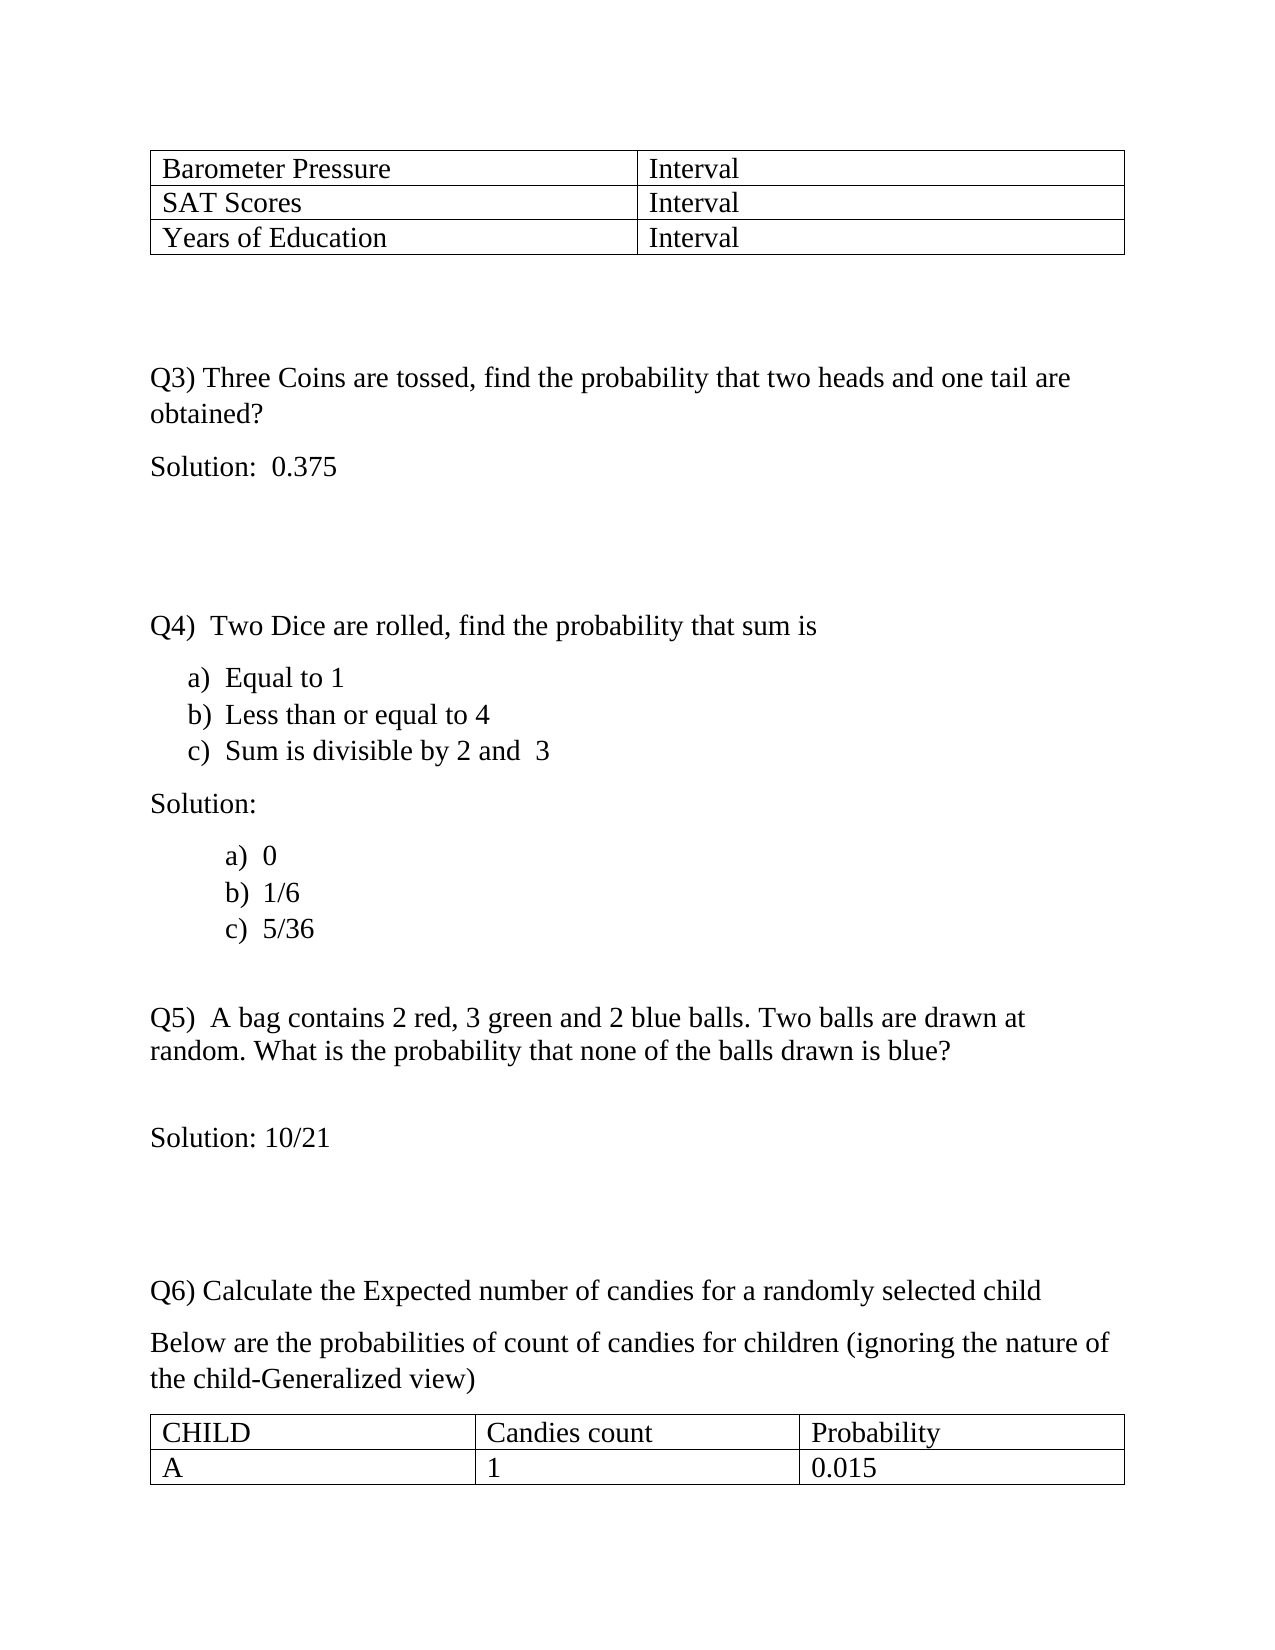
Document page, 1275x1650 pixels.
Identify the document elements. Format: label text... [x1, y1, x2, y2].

text Q5) A bag contains 2 red, 3 green and 2 blue balls. Two balls are drawn at random. What is the probability that none of the balls drawn is blue? [150, 1000, 1125, 1067]
list 1/6 [225, 875, 1125, 908]
table_cell Interval [638, 186, 1124, 219]
text Solution: 10/21 [150, 1120, 1125, 1153]
table_cell SAT Scores [151, 186, 637, 219]
text Q4) Two Dice are rolled, find the probability that sum is [150, 608, 1125, 641]
text Q3) Three Coins are tossed, find the probability that two heads and one tail are obtained? [150, 360, 1125, 430]
table_cell 0.015 [800, 1450, 1124, 1483]
text Below are the probabilities of count of candies for children (ignoring the nature of the child-Generalized view) [150, 1325, 1125, 1395]
text Solution: [150, 786, 1125, 819]
table_cell Barometer Pressure [151, 151, 637, 184]
list 0 [225, 838, 1125, 872]
list Equal to 1 [187, 661, 1125, 694]
table_header Candies count [476, 1415, 799, 1449]
list 5/36 [225, 911, 1125, 944]
table_cell Interval [638, 151, 1124, 184]
text Solution: 0.375 [150, 449, 1125, 483]
table_cell Interval [638, 220, 1124, 254]
table_header CHILD [151, 1415, 475, 1449]
list Sum is divisible by 2 and 3 [187, 733, 1125, 766]
table_cell Years of Education [151, 220, 637, 254]
table_cell 1 [476, 1450, 799, 1483]
table_cell A [151, 1450, 475, 1483]
table_header Probability [800, 1415, 1124, 1449]
list Less than or equal to 4 [187, 697, 1125, 730]
text Q6) Calculate the Expected number of candies for a randomly selected child [150, 1273, 1125, 1306]
